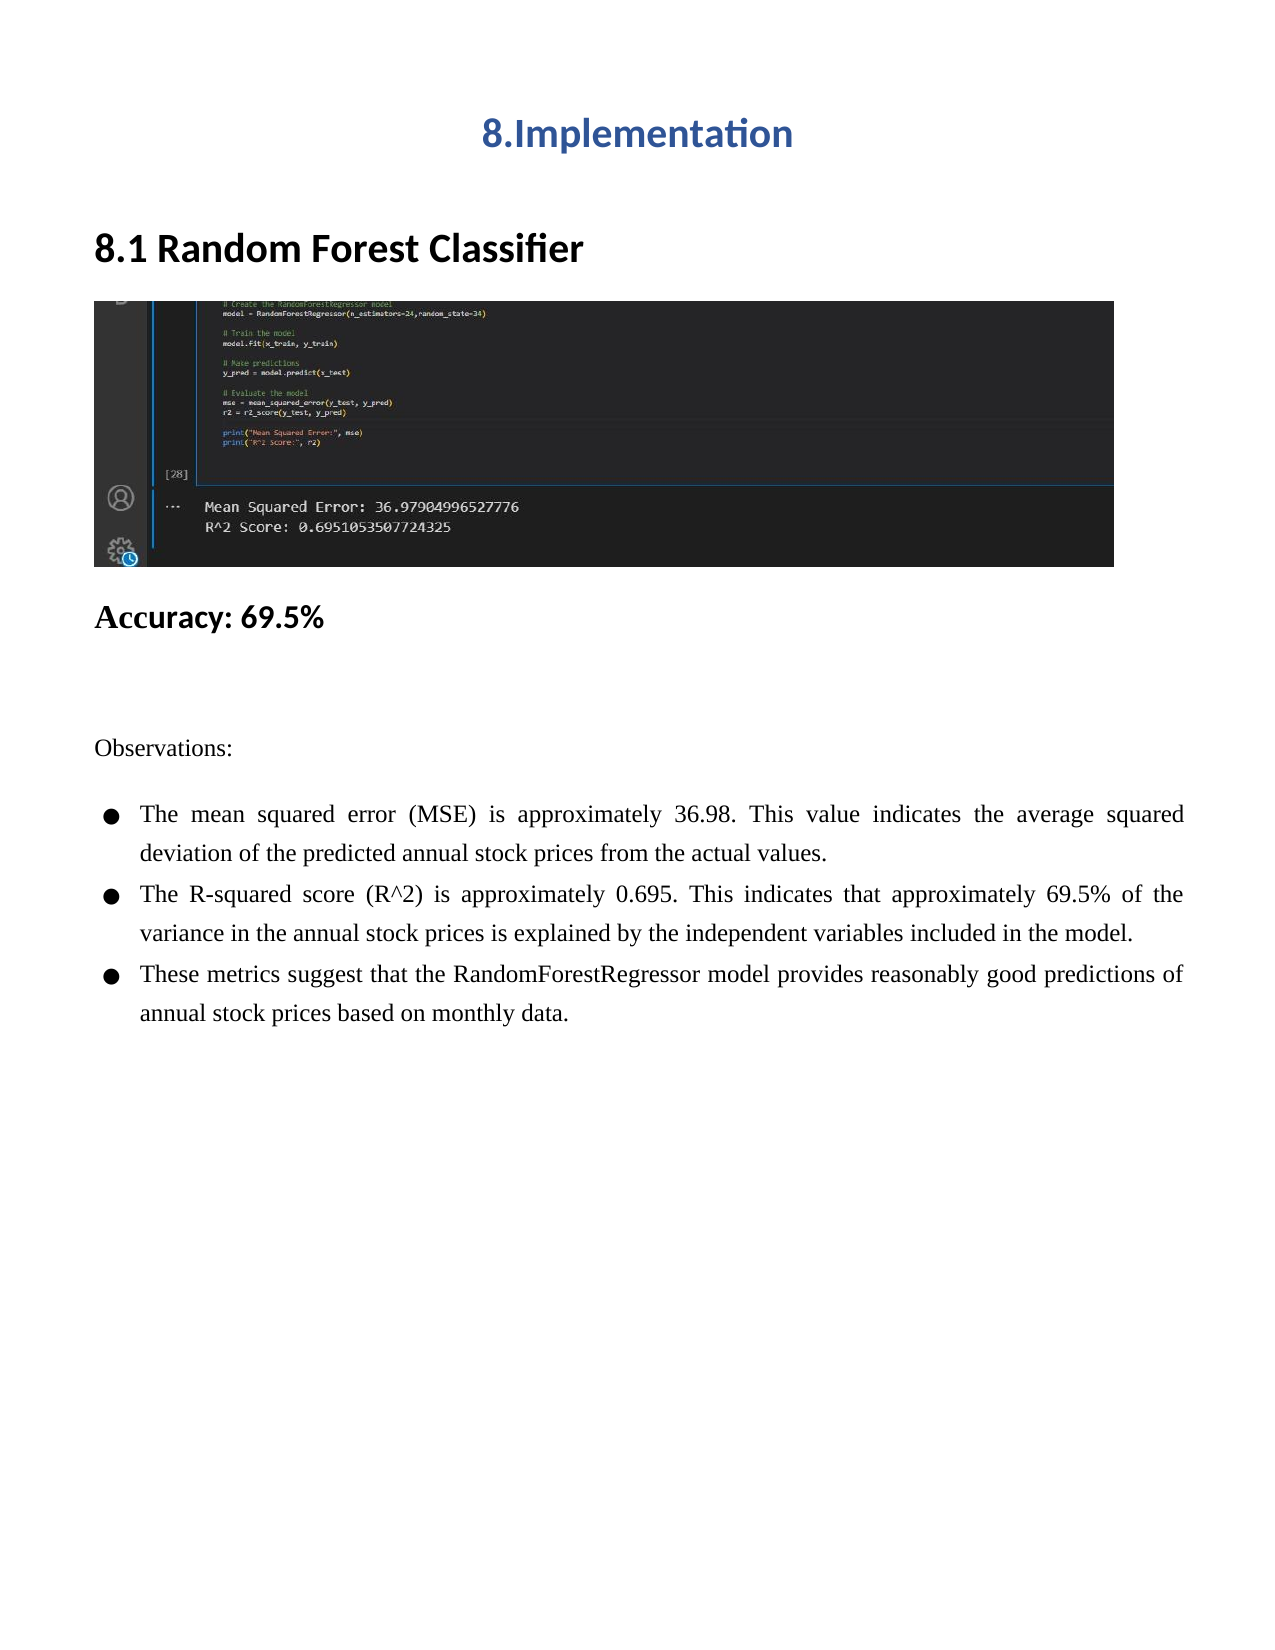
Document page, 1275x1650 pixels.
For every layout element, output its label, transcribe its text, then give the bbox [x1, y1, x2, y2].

text 8.Implementation [64, 107, 1211, 158]
list The R-squared score (R^2) is approximately 0.695. This indicates that approximately 69.5% of the variance in the annual stock prices is explained by the independent variables included in the model. [102, 871, 1185, 947]
list The mean squared error (MSE) is approximately 36.98. This value indicates the average squared deviation of the predicted annual stock prices from the actual values. [102, 791, 1185, 867]
list These metrics suggest that the RandomForestRegressor model provides reasonably good predictions of annual stock prices based on monthly data. [102, 951, 1185, 1027]
text 8.1 Random Forest Classifier [94, 222, 1211, 272]
text Observations: [64, 733, 1211, 762]
text Accuracy: 69.5% [94, 596, 1211, 637]
picture [94, 301, 1114, 567]
